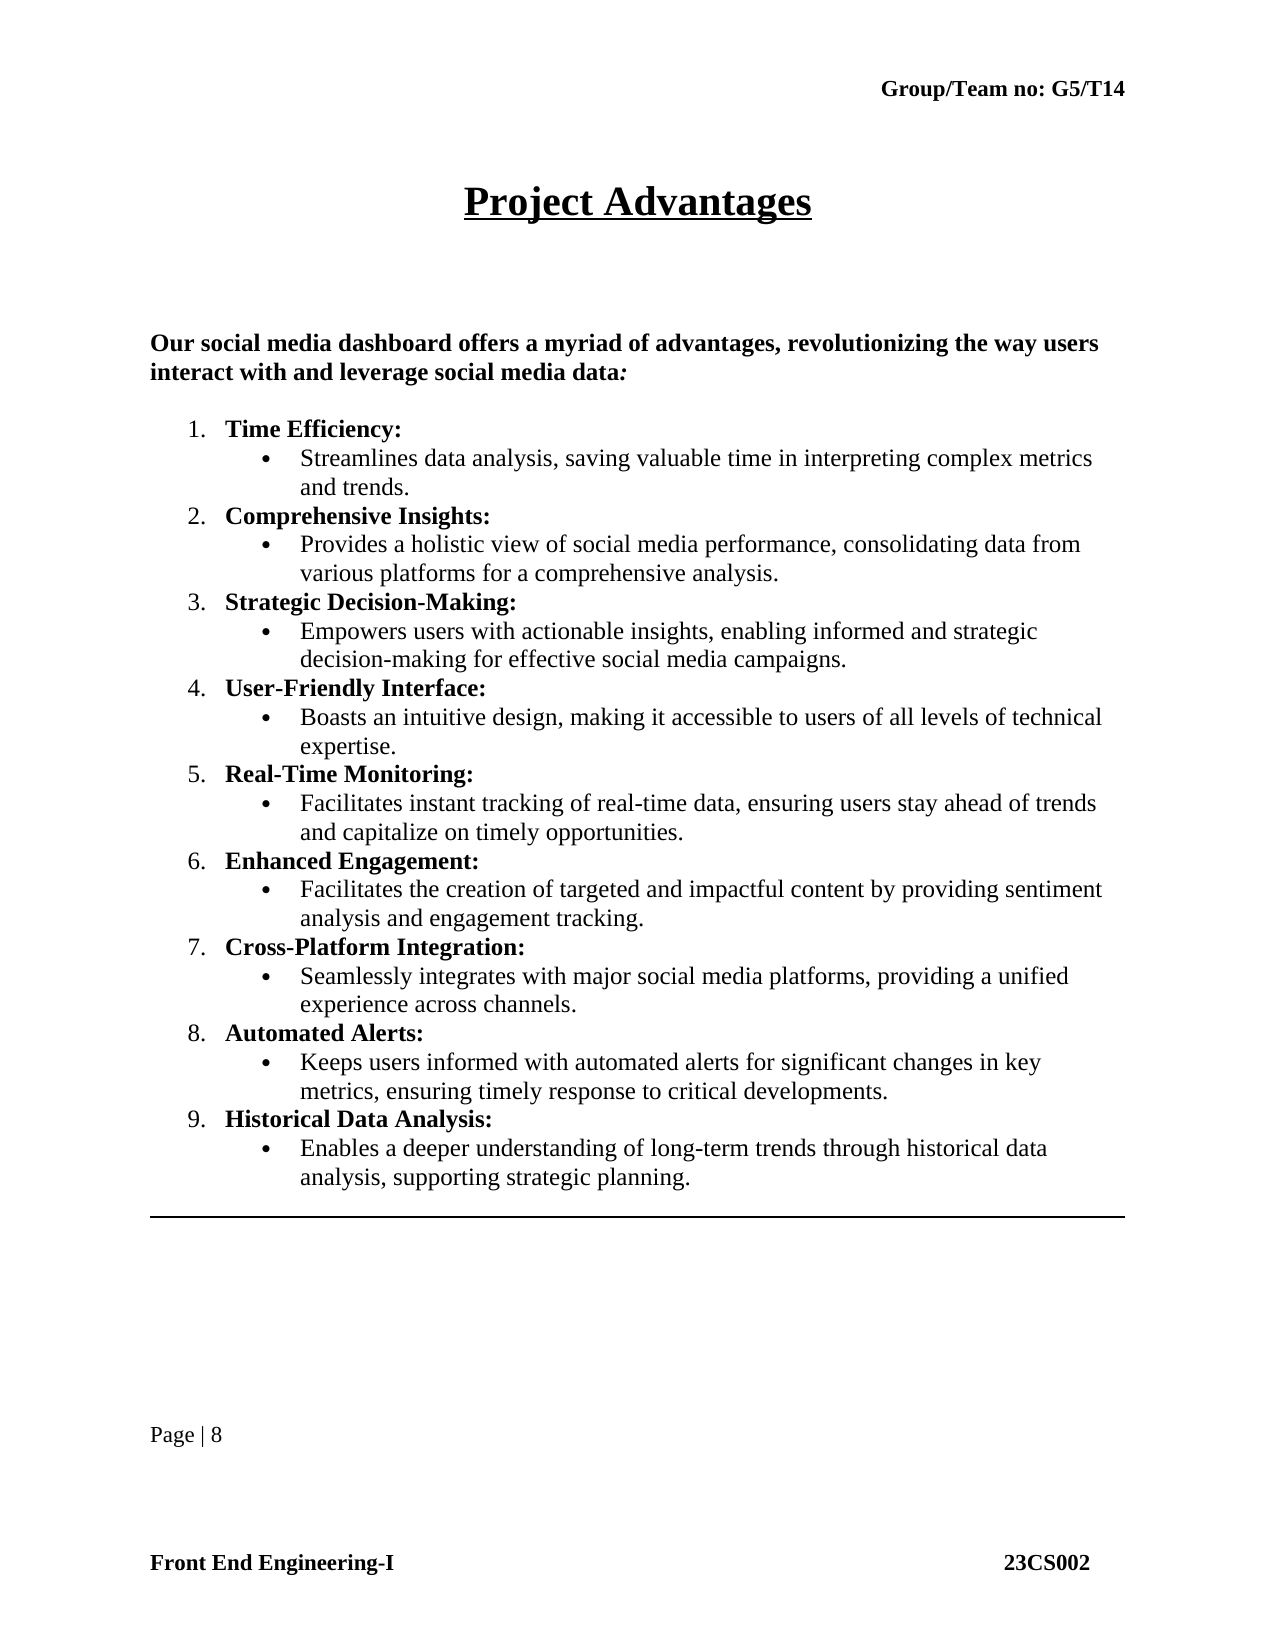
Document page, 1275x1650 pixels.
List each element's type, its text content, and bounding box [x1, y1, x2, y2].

list Cross-Platform Integration: [187, 932, 1125, 961]
list Provides a holistic view of social media performance, consolidating data from various platforms for a comprehensive analysis. [262, 529, 1125, 587]
list Enables a deeper understanding of long-term trends through historical data analysis, supporting strategic planning. [262, 1133, 1125, 1191]
list Streamlines data analysis, saving valuable time in interpreting complex metrics and trends. [262, 443, 1125, 501]
list Facilitates the creation of targeted and impactful content by providing sentiment analysis and engagement tracking. [262, 874, 1125, 932]
list Comprehensive Insights: [187, 501, 1125, 529]
list Time Efficiency: [187, 414, 1125, 443]
list Boasts an intuitive design, making it accessible to users of all levels of technical expertise. [262, 702, 1125, 759]
list Seamlessly integrates with major social media platforms, providing a unified experience across channels. [262, 961, 1125, 1018]
list Enhanced Engagement: [187, 846, 1125, 874]
list Empowers users with actionable insights, enabling informed and strategic decision-making for effective social media campaigns. [262, 616, 1125, 673]
text Page | 7 [150, 1421, 1125, 1448]
text Our social media dashboard offers a myriad of advantages, revolutionizing the way users interact with and leverage social media data: [150, 328, 1125, 386]
list User-Friendly Interface: [187, 673, 1125, 702]
list Facilitates instant tracking of real-time data, ensuring users stay ahead of trends and capitalize on timely opportunities. [262, 788, 1125, 846]
list Automated Alerts: [187, 1018, 1125, 1047]
list Historical Data Analysis: [187, 1104, 1125, 1133]
list Real-Time Monitoring: [187, 759, 1125, 788]
list Keeps users informed with automated alerts for significant changes in key metrics, ensuring timely response to critical developments. [262, 1047, 1125, 1104]
list Strategic Decision-Making: [187, 587, 1125, 616]
text Project Advantages [150, 176, 1125, 224]
